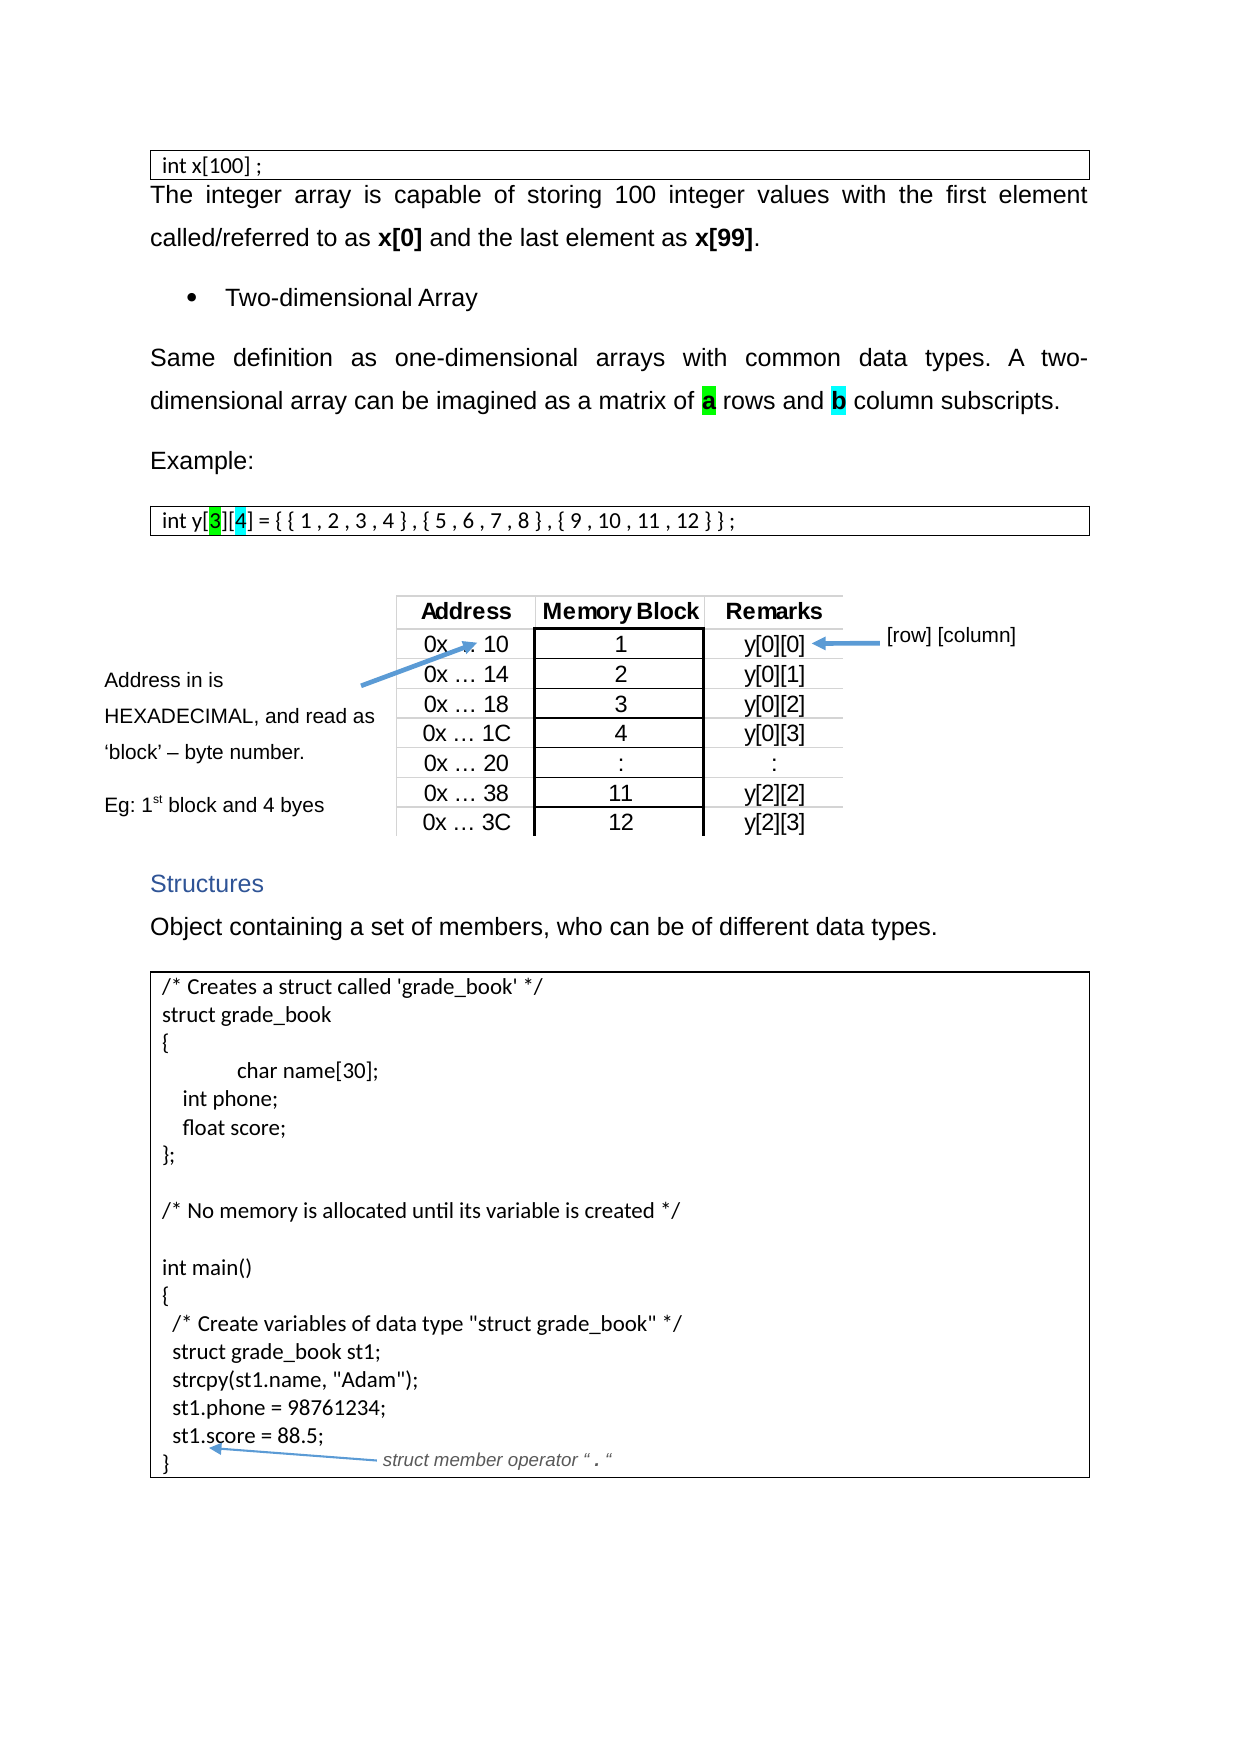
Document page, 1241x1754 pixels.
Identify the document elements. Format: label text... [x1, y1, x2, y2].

table_header /* Creates a struct called 'grade_book' */ struct grade_book { char name[30]; int phone; float score; }; /* No memory is allocated until its variable is created */ int main() { /* Create variables of data type "struct grade_book" */ struct grade_book st1; strcpy(st1.name, "Adam"); st1.phone = 98761234; st1.score = 88.5; } [151, 973, 1089, 1477]
text Same definition as one-dimensional arrays with common data types. A two-dimensional array can be imagined as a matrix of a rows and b column subscripts. [150, 343, 1090, 415]
table_header int y[3][4] = { { 1 , 2 , 3 , 4 } , { 5 , 6 , 7 , 8 } , { 9 , 10 , 11 , 12 } } ; [246, 507, 1089, 535]
text Example: [150, 446, 1090, 474]
text The integer array is capable of storing 100 integer values with the first element called/referred to as x[0] and the last element as x[99]. [150, 180, 1090, 252]
subtitle Structures [150, 868, 1090, 897]
table_header int x[100] ; [151, 151, 1089, 179]
text Object containing a set of members, who can be of different data types. [150, 912, 1090, 940]
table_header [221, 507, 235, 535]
list Two-dimensional Array [187, 283, 1090, 312]
